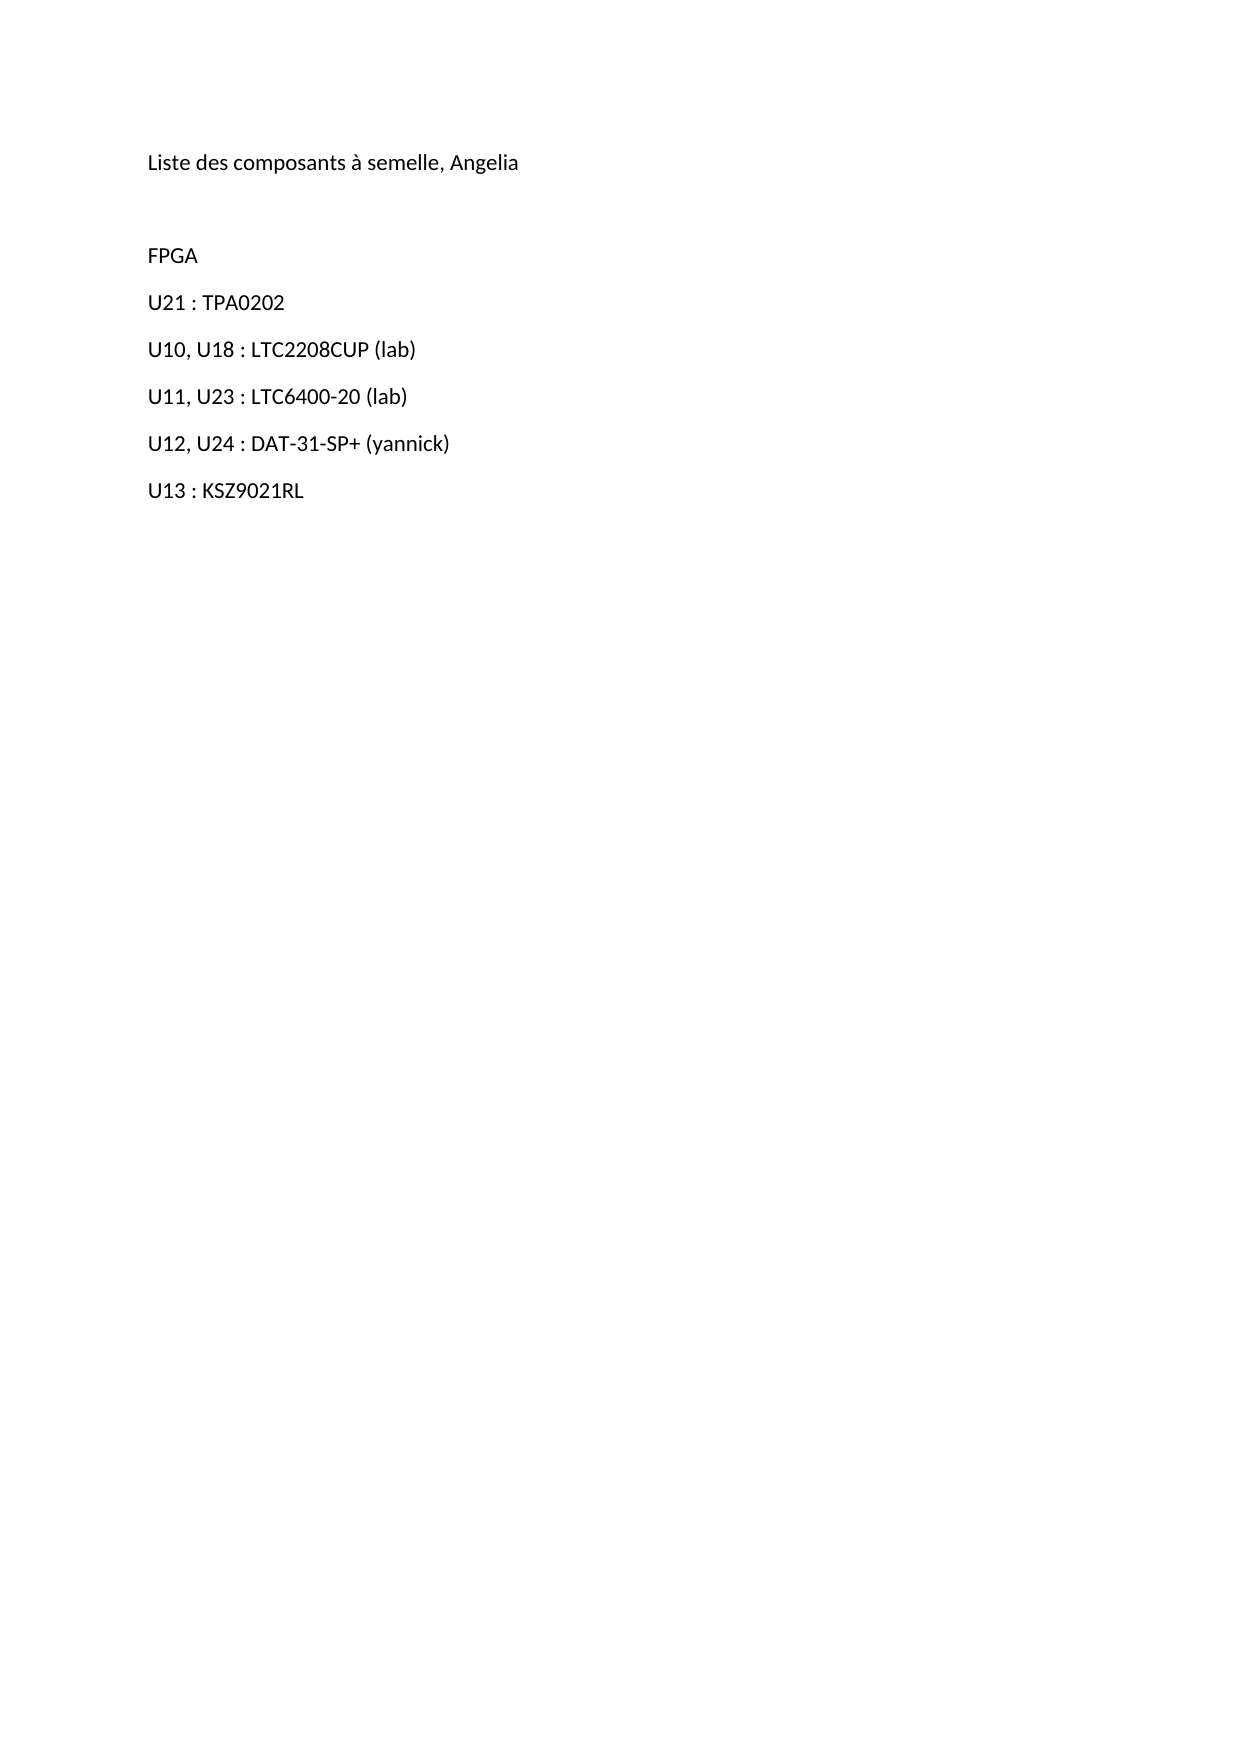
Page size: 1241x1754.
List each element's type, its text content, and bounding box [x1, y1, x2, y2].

text FPGA [148, 241, 1093, 269]
text U21 : TPA0202 [148, 288, 1093, 316]
text Liste des composants à semelle, Angelia [148, 148, 1093, 176]
text U11, U23 : LTC6400-20 (lab) [148, 382, 1093, 410]
text U12, U24 : DAT-31-SP+ (yannick) [148, 429, 1093, 457]
text U10, U18 : LTC2208CUP (lab) [148, 335, 1093, 363]
text U13 : KSZ9021RL [148, 476, 1093, 504]
